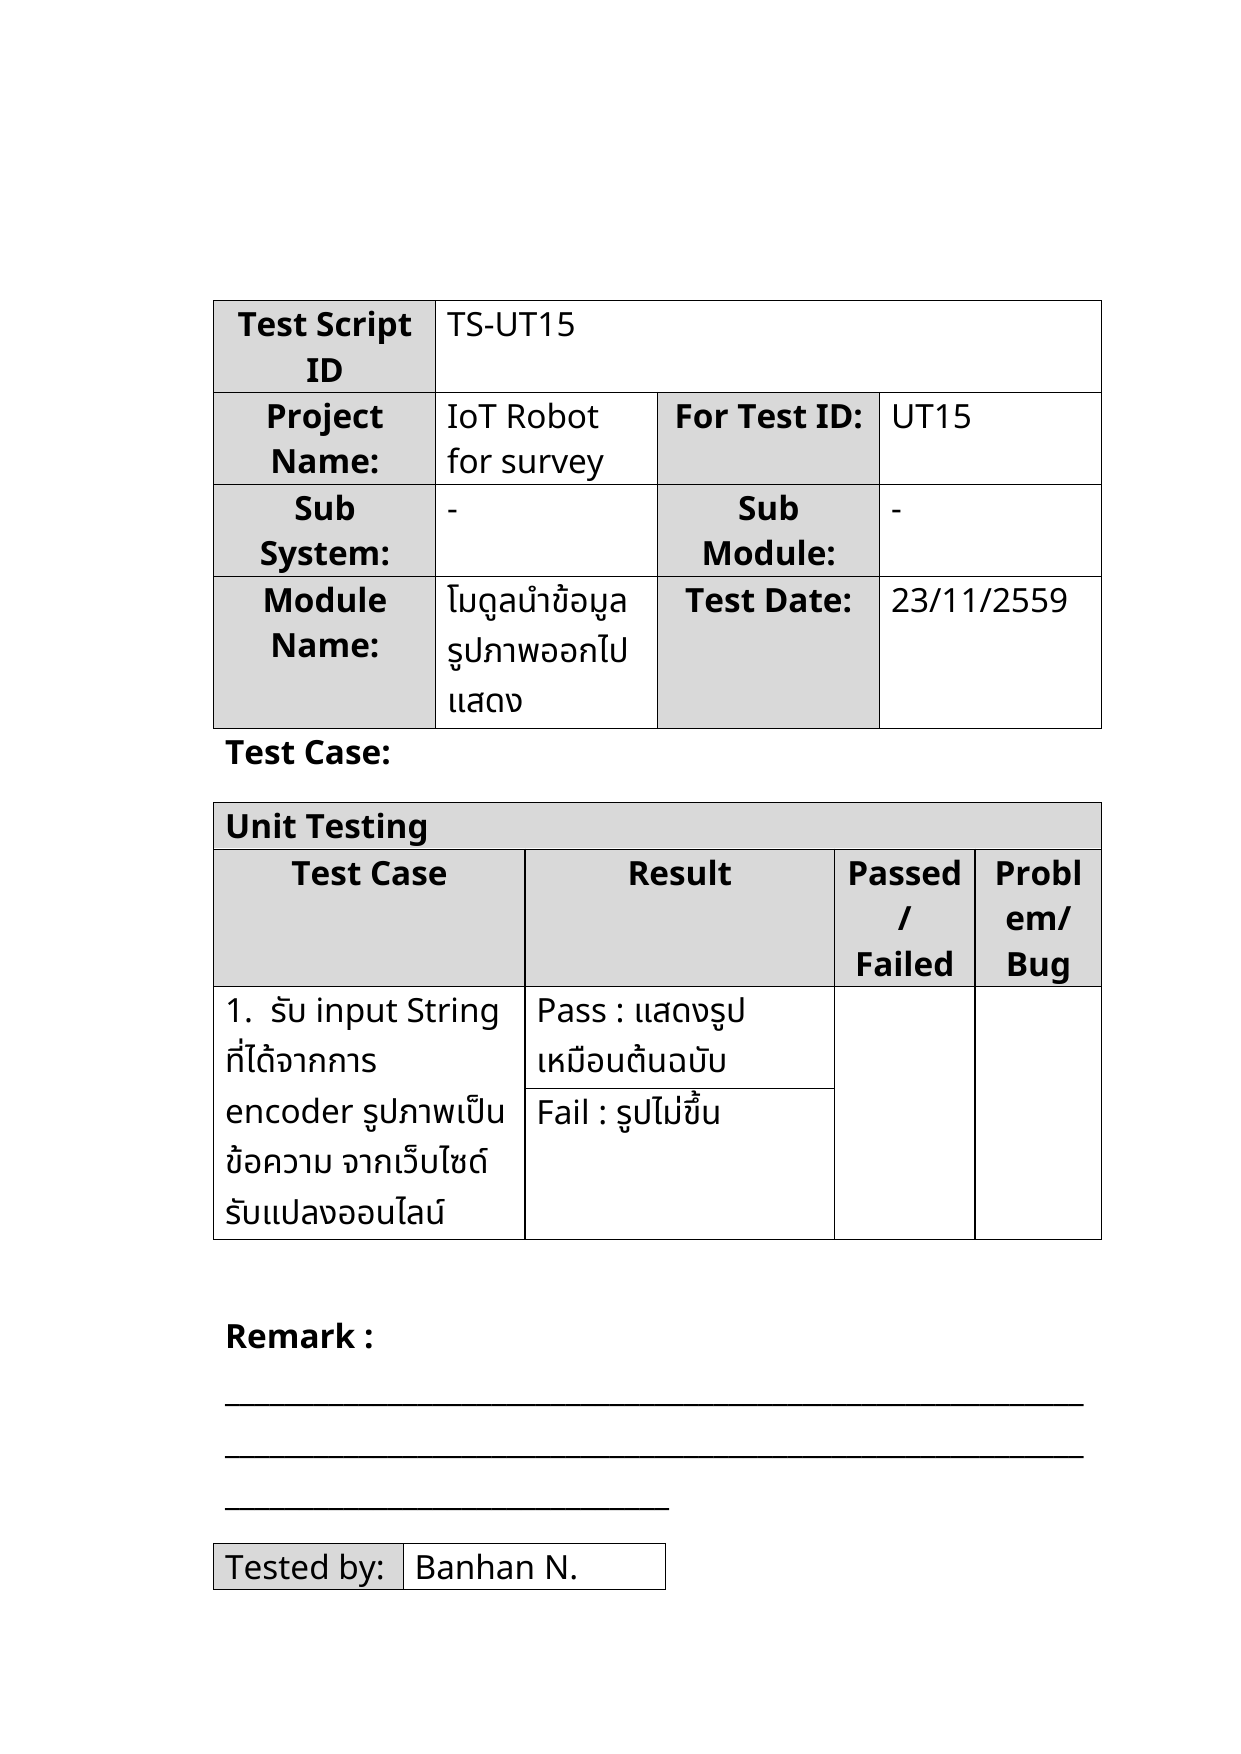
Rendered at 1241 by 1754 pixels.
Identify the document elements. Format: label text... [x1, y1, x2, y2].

table_header Test Script ID [214, 301, 435, 392]
table_cell Problem/ Bug [976, 850, 1101, 986]
table_header TS-UT15 [436, 301, 1101, 392]
table_cell Project Name: [214, 393, 435, 484]
table_cell Passed/ Failed [835, 850, 974, 986]
table_cell Module Name: [214, 577, 435, 728]
table_cell Pass : แสดงรูปเหมือนต้นฉบับ [526, 987, 834, 1088]
table_cell Fail : รูปไม่ขึ้น [526, 1089, 834, 1239]
table_cell Result [526, 850, 834, 986]
table_cell - [880, 485, 1101, 576]
table_cell For Test ID: [658, 393, 879, 484]
table_cell Sub Module: [658, 485, 879, 576]
table_header Unit Testing [214, 803, 1101, 848]
table_cell Test Date: [658, 577, 879, 728]
table_cell โมดูลนำข้อมูลรูปภาพออกไปแสดง [436, 577, 657, 728]
table_cell 1. รับ input String ที่ได้จากการ encoder รูปภาพเป็นข้อความ จากเว็บไซด์รับแปลงออนไลน์ [214, 987, 524, 1239]
table_cell UT15 [880, 393, 1101, 484]
table_cell - [436, 485, 657, 576]
table_cell [976, 987, 1101, 1239]
text Test Case: [225, 729, 1090, 774]
table_cell 23/11/2559 [880, 577, 1101, 728]
text Remark : __________________________________________________________________________________________________________________________________________________ [225, 1313, 1090, 1515]
table_header Tested by: [214, 1544, 403, 1589]
table_cell IoT Robot for survey [436, 393, 657, 484]
table_header Banhan N. [404, 1544, 665, 1589]
table_cell Test Case [214, 850, 524, 986]
table_cell Sub System: [214, 485, 435, 576]
table_cell [835, 987, 974, 1239]
